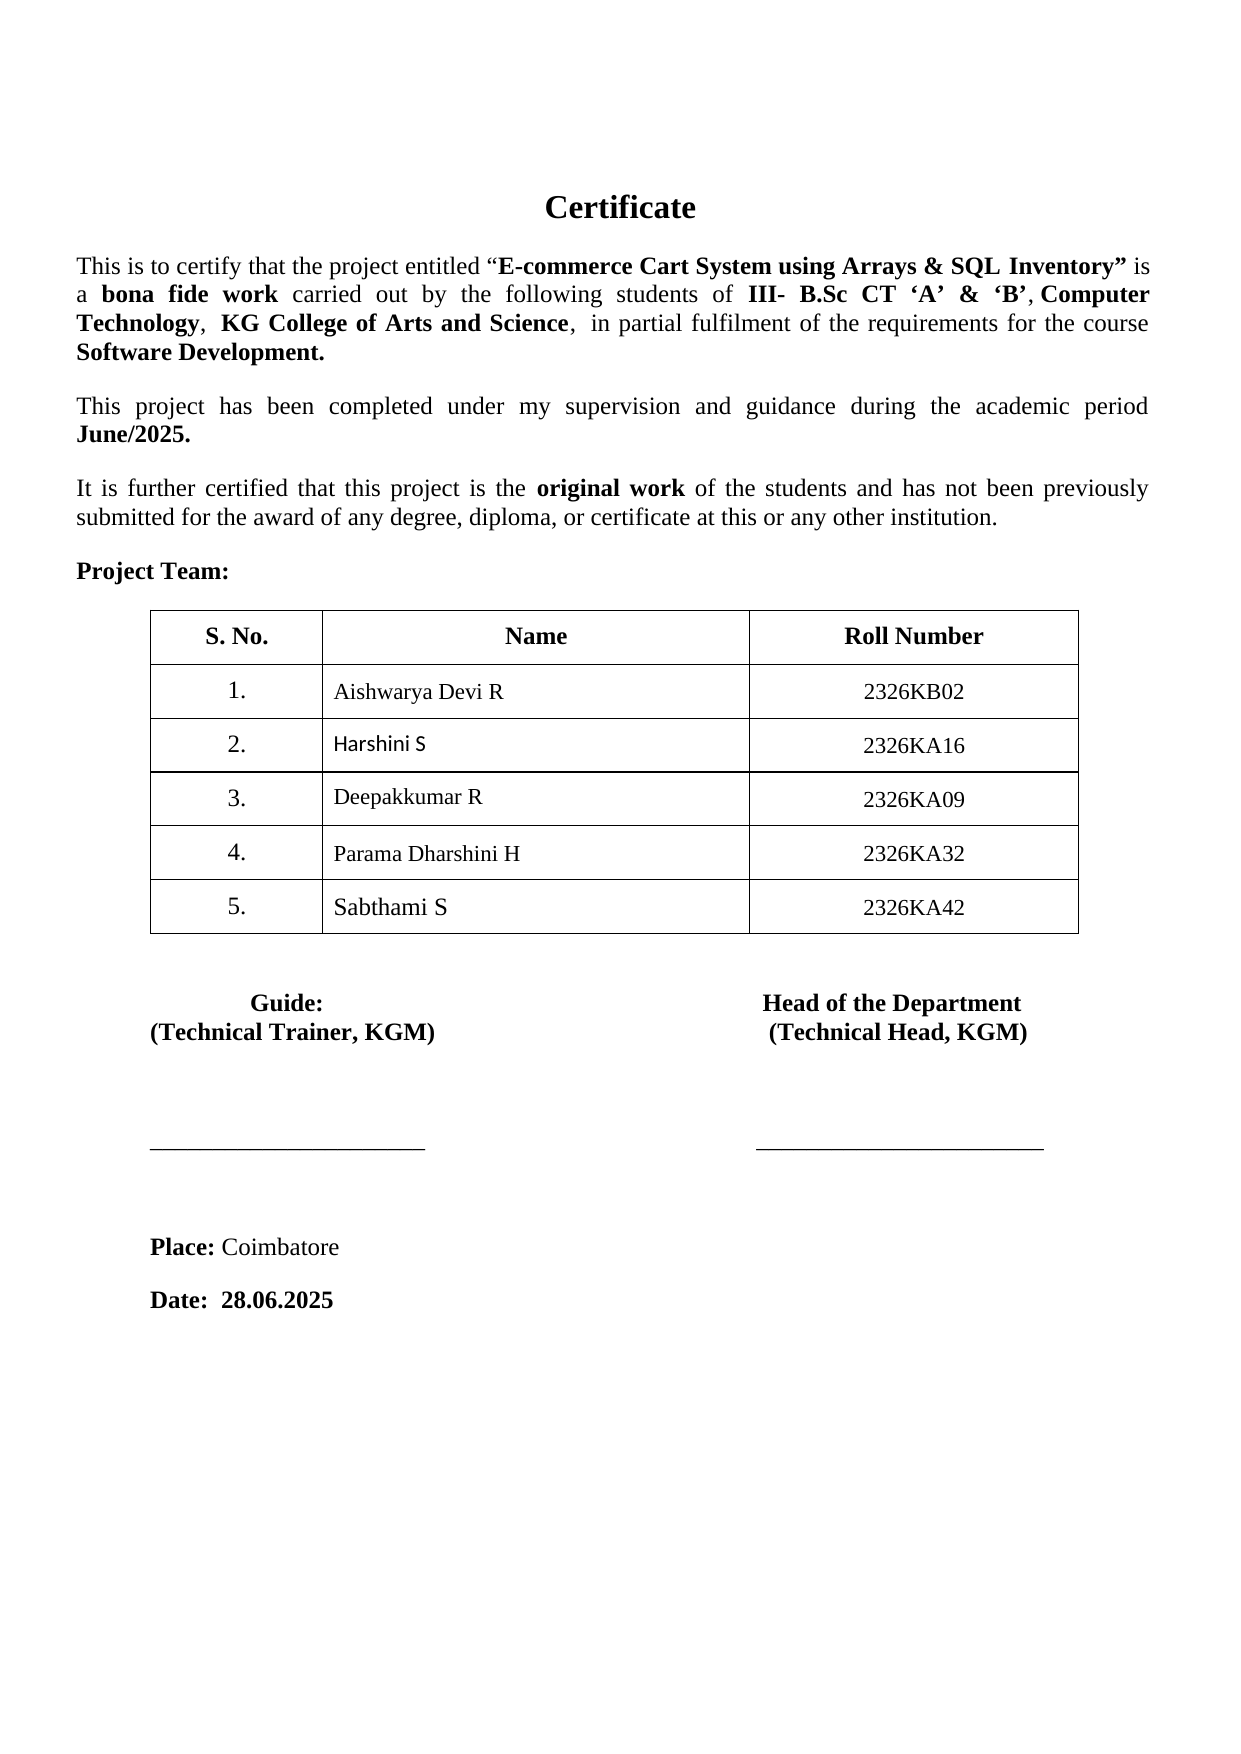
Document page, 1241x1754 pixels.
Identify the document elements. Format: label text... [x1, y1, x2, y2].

table_cell 4. [151, 826, 322, 879]
table_cell 2. [151, 719, 322, 771]
table_cell 2326KA42 [750, 880, 1078, 933]
text Date: 28.06.2025 [150, 1286, 1090, 1314]
text Guide: Head of the Department (Technical Trainer, KGM) (Technical Head, KGM) [150, 988, 1090, 1046]
table_header Roll Number [750, 611, 1078, 663]
table_cell Aishwarya Devi R [323, 665, 749, 717]
table_cell 2326KA09 [750, 773, 1078, 825]
table_cell 2326KA32 [750, 826, 1078, 879]
table_cell 2326KB02 [750, 665, 1078, 717]
table_cell 5. [151, 880, 322, 933]
table_header Name [323, 611, 749, 663]
table_cell Deepakkumar R [323, 773, 749, 825]
text It is further certified that this project is the original work of the students and has not been previously submitted for the award of any degree, diploma, or certificate at this or any other institution. [76, 473, 1150, 531]
text Project Team: [76, 556, 1150, 584]
table_cell 1. [151, 665, 322, 717]
text Place: Coimbatore [150, 1232, 1090, 1261]
table_cell Sabthami S [323, 880, 749, 933]
table_header S. No. [151, 611, 322, 663]
table_cell 2326KA16 [750, 719, 1078, 771]
table_cell Parama Dharshini H [323, 826, 749, 879]
table_cell 3. [151, 773, 322, 825]
text ______________________ _______________________ [150, 1124, 1090, 1153]
text This project has been completed under my supervision and guidance during the academic period June/2025. [76, 391, 1150, 448]
text This is to certify that the project entitled “E-commerce Cart System using Arrays & SQL Inventory” is a bona fide work carried out by the following students of III- B.Sc CT ‘A’ & ‘B’, Computer Technology, KG College of Arts and Science, in partial fulfilment of the requirements for the course Software Development. [76, 251, 1150, 366]
text Certificate [150, 187, 1090, 226]
table_cell Harshini S [323, 719, 749, 771]
